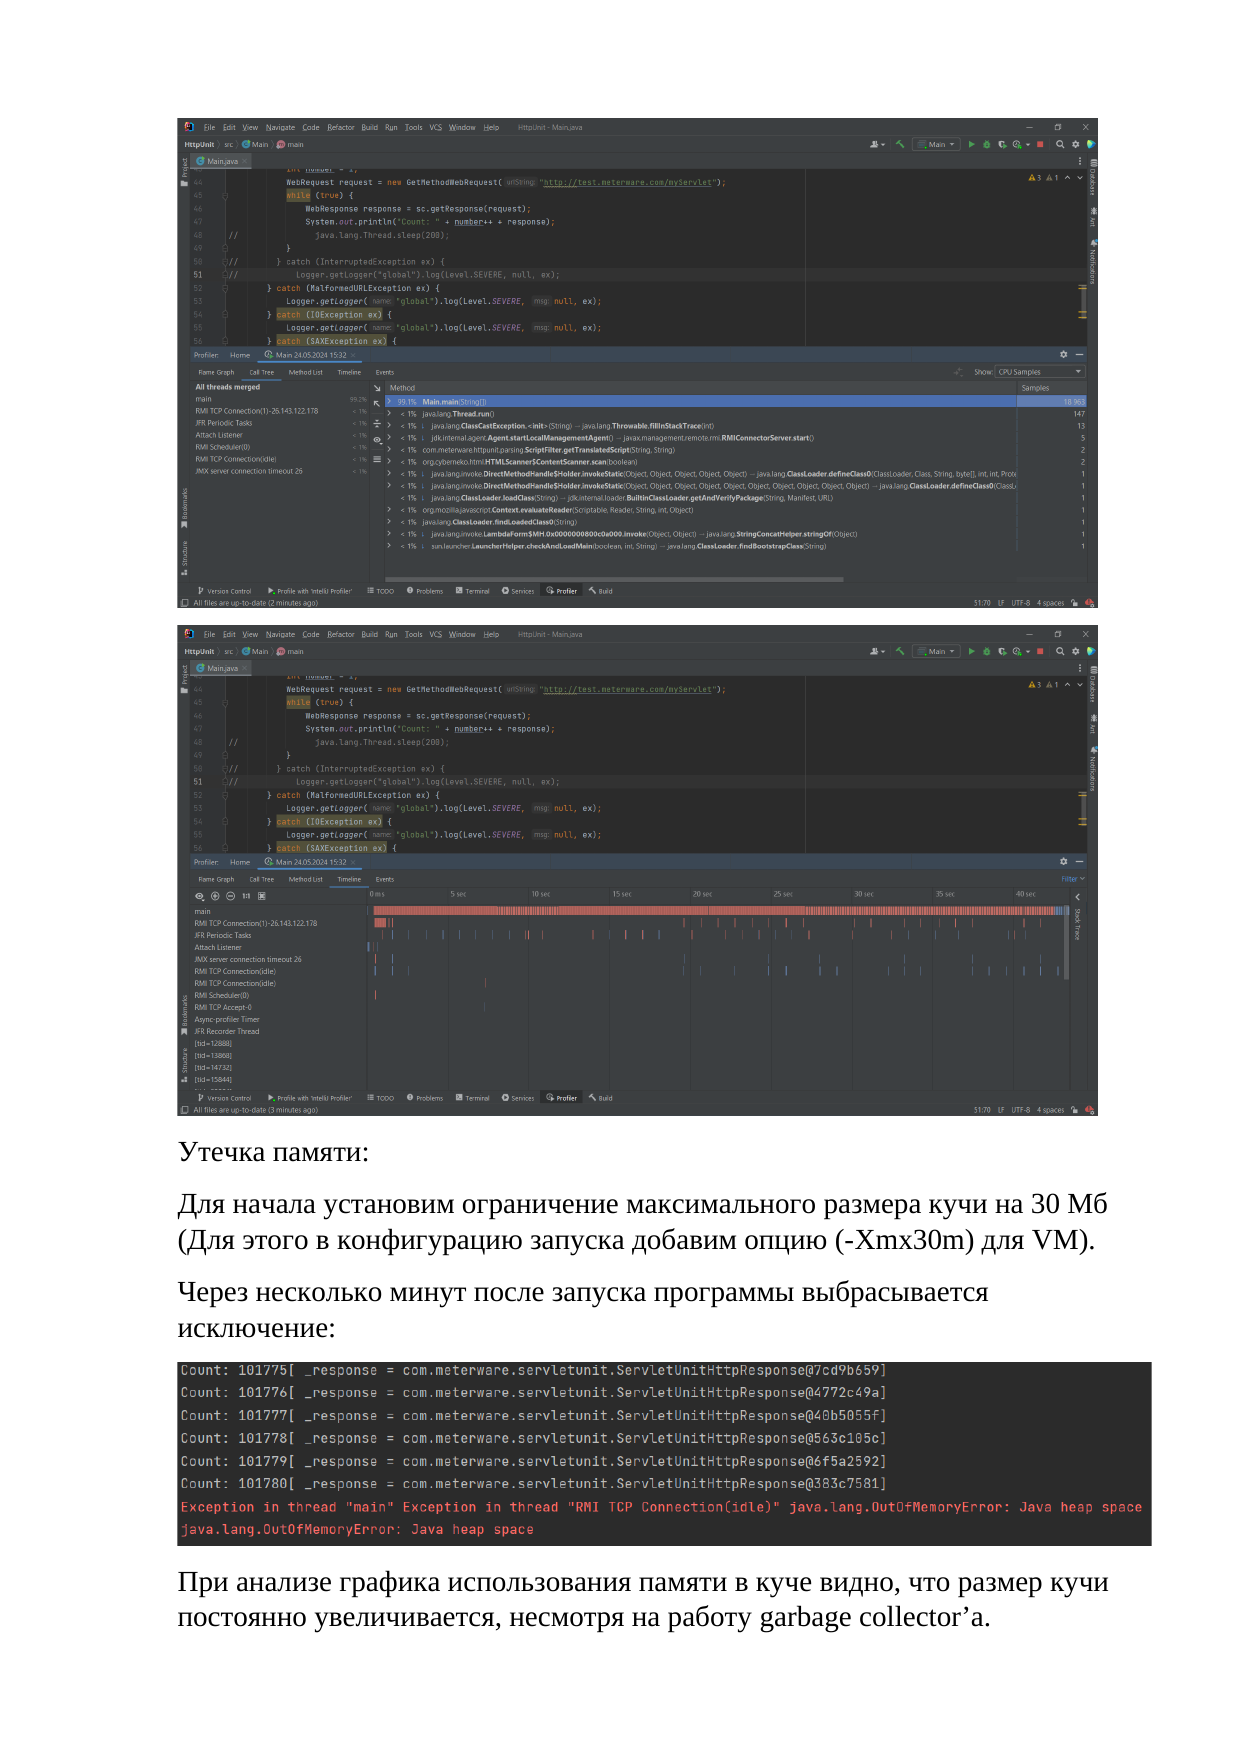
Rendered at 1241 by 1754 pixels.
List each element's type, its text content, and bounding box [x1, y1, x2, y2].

text При анализе графика использования памяти в куче видно, что размер кучи постоянно увеличивается, несмотря на работу garbage collector’a. [177, 1564, 1152, 1633]
text Утечка памяти: [177, 1134, 1152, 1168]
picture [177, 625, 1098, 1116]
picture [177, 118, 1098, 608]
picture [177, 1362, 1152, 1546]
text Через несколько минут после запуска программы выбрасывается исключение: [177, 1274, 1152, 1343]
text Для начала установим ограничение максимального размера кучи на 30 Мб (Для этого в конфигурацию запуска добавим опцию (-Xmx30m) для VM). [177, 1187, 1152, 1256]
